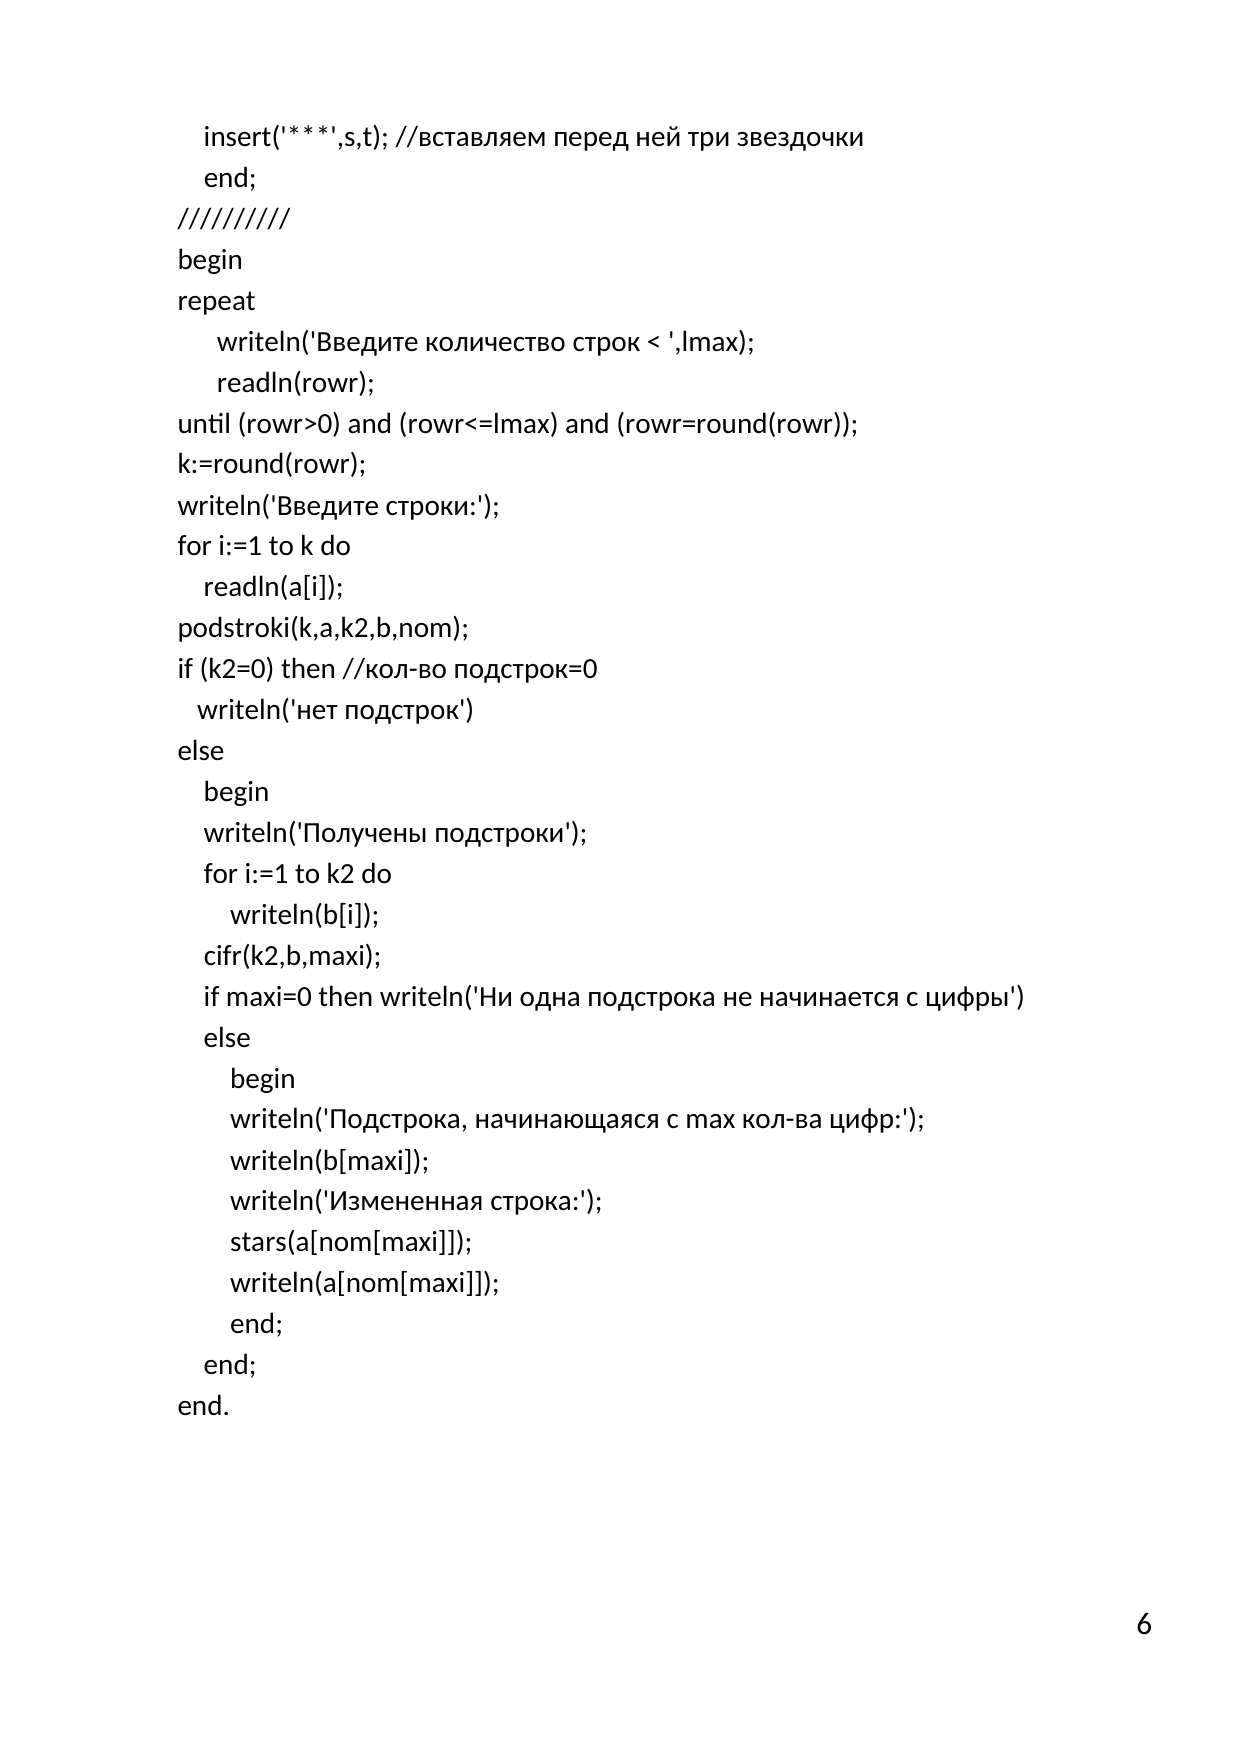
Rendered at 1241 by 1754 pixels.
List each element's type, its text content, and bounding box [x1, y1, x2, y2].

text for i:=1 to k2 do [177, 855, 1152, 891]
text k:=round(rowr); [177, 446, 1152, 481]
text writeln('Измененная строка:'); [177, 1182, 1152, 1218]
text readln(a[i]); [177, 568, 1152, 604]
text stars(a[nom[maxi]]); [177, 1223, 1152, 1259]
text begin [177, 241, 1152, 277]
text end. [177, 1387, 1152, 1423]
text end; [177, 159, 1152, 195]
text if maxi=0 then writeln('Ни одна подстрока не начинается с цифры') [177, 978, 1152, 1013]
text begin [177, 1060, 1152, 1095]
text writeln('Введите количество строк < ',lmax); [177, 323, 1152, 358]
text writeln(b[i]); [177, 896, 1152, 932]
text end; [177, 1346, 1152, 1382]
text writeln('нет подстрок') [177, 691, 1152, 727]
text insert('***',s,t); //вставляем перед ней три звездочки [177, 118, 1152, 154]
text podstroki(k,a,k2,b,nom); [177, 609, 1152, 645]
text end; [177, 1305, 1152, 1341]
text writeln('Подстрока, начинающаяся с max кол-ва цифр:'); [177, 1101, 1152, 1136]
text writeln('Введите строки:'); [177, 487, 1152, 522]
text for i:=1 to k do [177, 527, 1152, 563]
text begin [177, 773, 1152, 809]
text readln(rowr); [177, 364, 1152, 399]
text writeln('Получены подстроки'); [177, 814, 1152, 850]
text until (rowr>0) and (rowr<=lmax) and (rowr=round(rowr)); [177, 405, 1152, 440]
text writeln(a[nom[maxi]]); [177, 1264, 1152, 1300]
text if (k2=0) then //кол-во подстрок=0 [177, 650, 1152, 686]
text repeat [177, 282, 1152, 317]
text cifr(k2,b,maxi); [177, 937, 1152, 972]
text else [177, 1019, 1152, 1054]
text writeln(b[maxi]); [177, 1142, 1152, 1177]
text else [177, 732, 1152, 768]
text ////////// [177, 200, 1152, 236]
